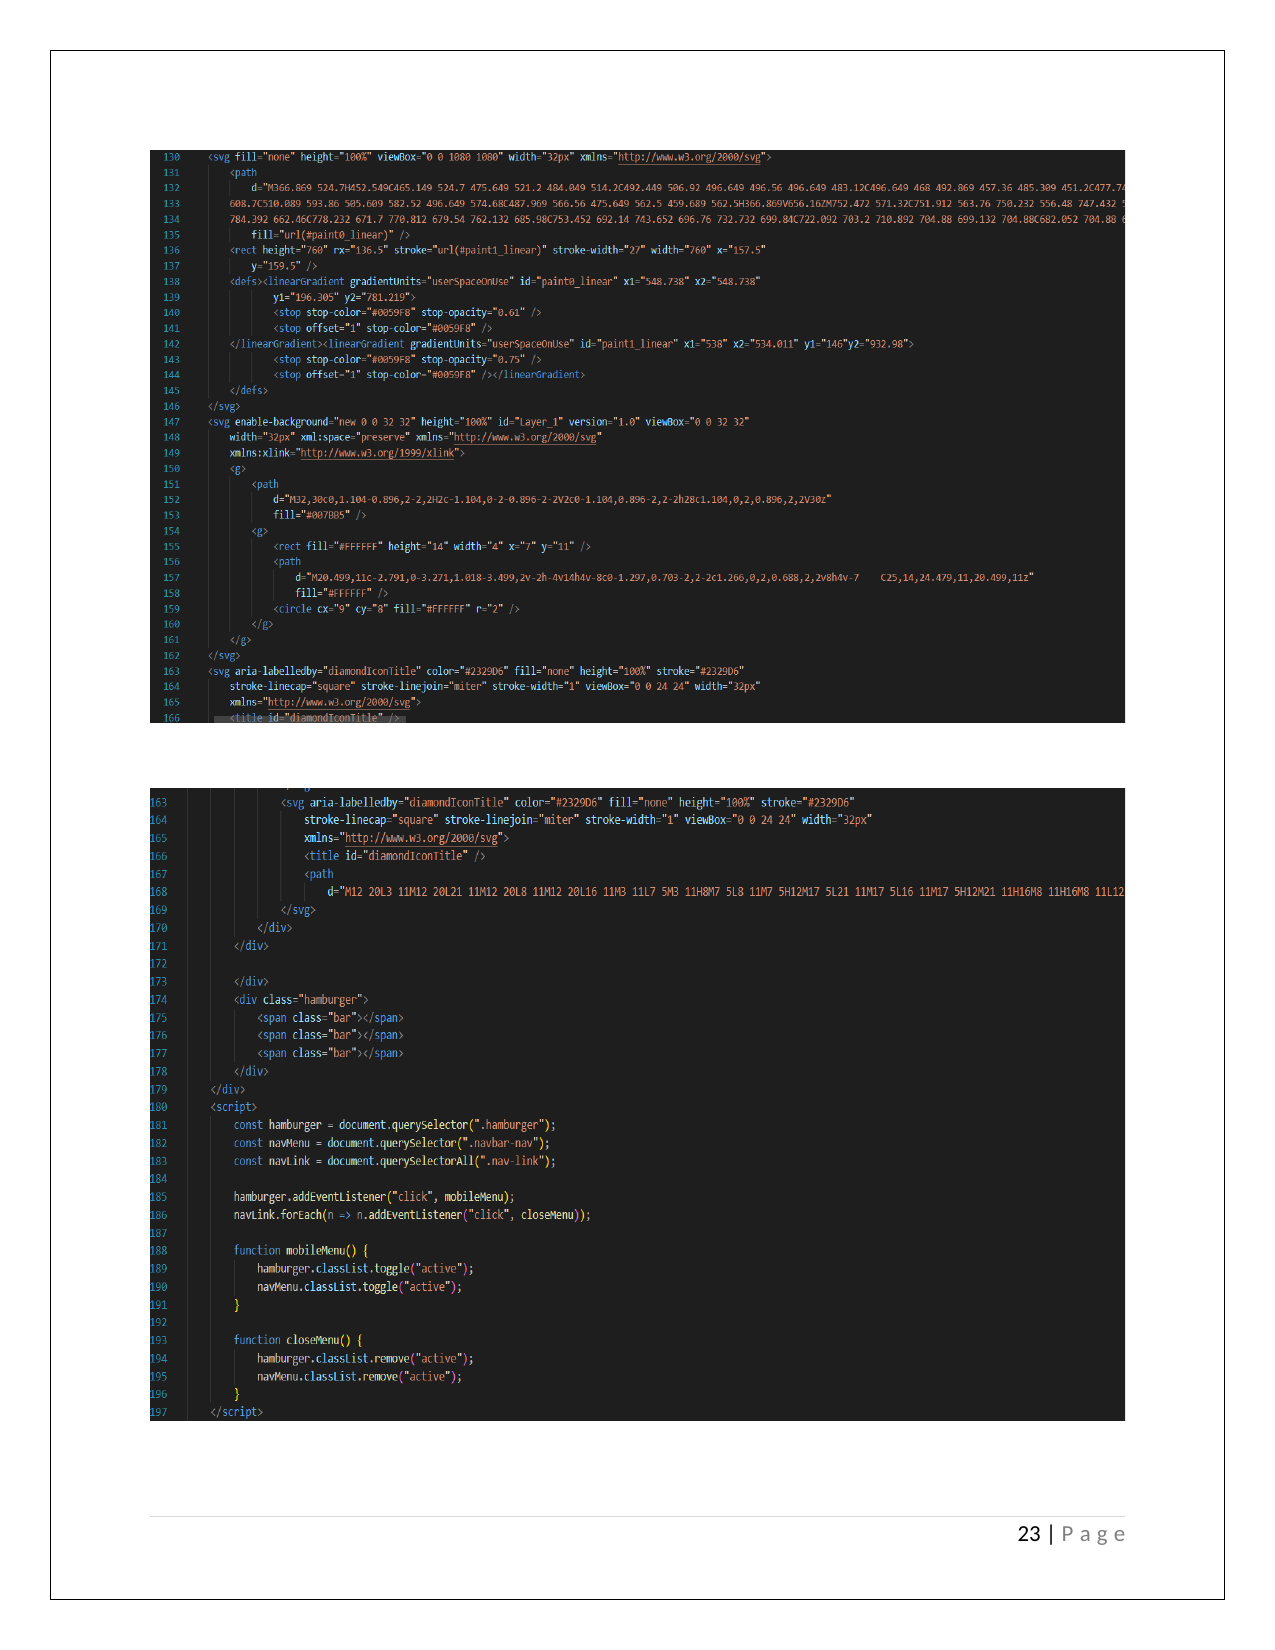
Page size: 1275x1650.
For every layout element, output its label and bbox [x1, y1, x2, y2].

picture [150, 788, 1125, 1421]
picture [150, 150, 1125, 723]
